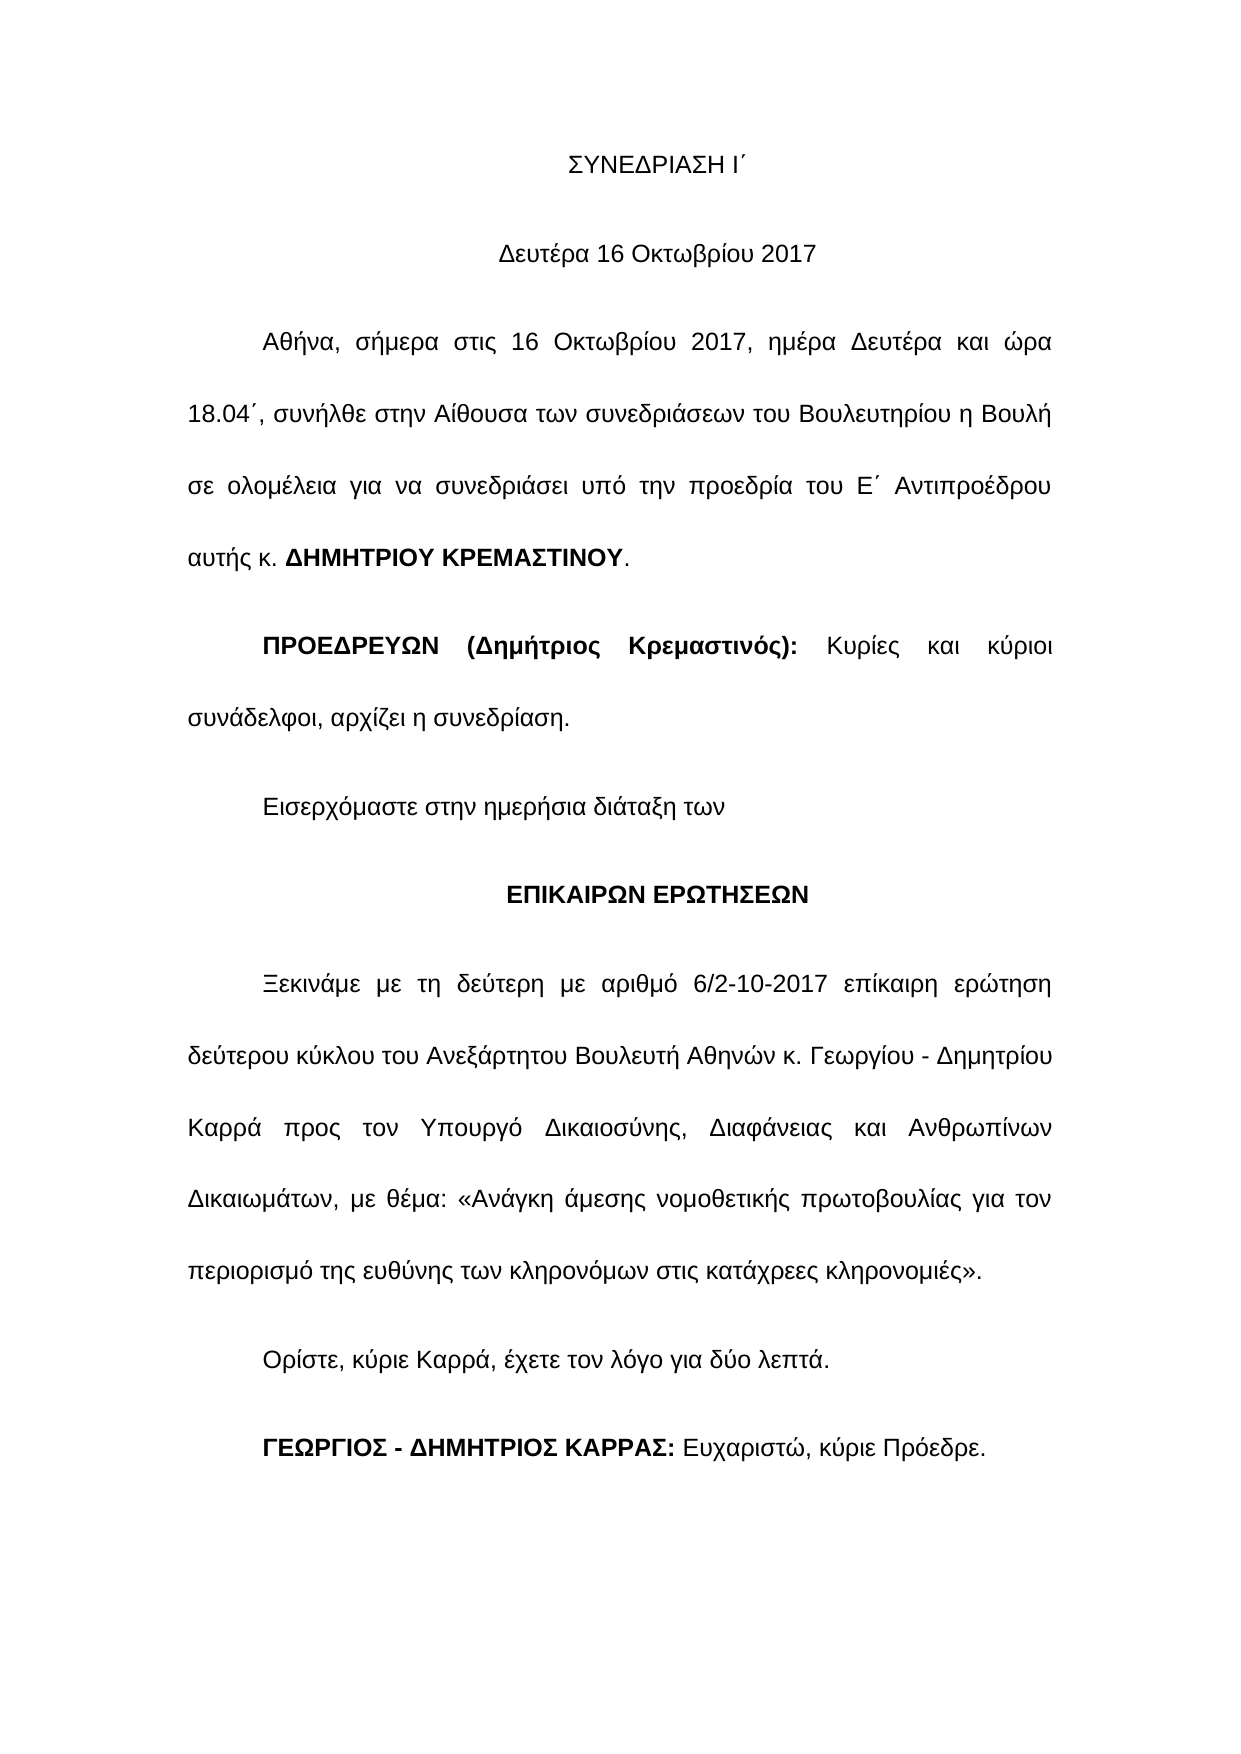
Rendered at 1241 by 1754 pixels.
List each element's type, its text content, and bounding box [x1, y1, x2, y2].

text Αθήνα, σήμερα στις 16 Οκτωβρίου 2017, ημέρα Δευτέρα και ώρα 18.04΄, συνήλθε στην Αίθουσα των συνεδριάσεων του Βουλευτηρίου η Βουλή σε ολομέλεια για να συνεδριάσει υπό την προεδρία του Ε΄ Αντιπροέδρου αυτής κ. ΔΗΜΗΤΡΙΟΥ ΚΡΕΜΑΣΤΙΝΟΥ. [187, 327, 1053, 571]
text Ορίστε, κύριε Καρρά, έχετε τον λόγο για δύο λεπτά. [187, 1345, 1053, 1373]
text ΠΡΟΕΔΡΕΥΩΝ (Δημήτριος Κρεμαστινός): Κυρίες και κύριοι συνάδελφοι, αρχίζει η συνεδρίαση. [187, 631, 1053, 732]
text ΣΥΝΕΔΡΙΑΣΗ Ι΄ [187, 150, 1053, 179]
text ΓΕΩΡΓΙΟΣ - ΔΗΜΗΤΡΙΟΣ ΚΑΡΡΑΣ: Ευχαριστώ, κύριε Πρόεδρε. [187, 1433, 1053, 1462]
text ΕΠΙΚΑΙΡΩΝ ΕΡΩΤΗΣΕΩΝ [187, 880, 1053, 909]
text Ξεκινάμε με τη δεύτερη με αριθμό 6/2-10-2017 επίκαιρη ερώτηση δεύτερου κύκλου του Ανεξάρτητου Βουλευτή Αθηνών κ. Γεωργίου - Δημητρίου Καρρά προς τον Υπουργό Δικαιοσύνης, Διαφάνειας και Ανθρωπίνων Δικαιωμάτων, με θέμα: «Ανάγκη άμεσης νομοθετικής πρωτοβουλίας για τον περιορισμό της ευθύνης των κληρονόμων στις κατάχρεες κληρονομιές». [187, 969, 1053, 1285]
text Δευτέρα 16 Οκτωβρίου 2017 [187, 238, 1053, 267]
text Εισερχόμαστε στην ημερήσια διάταξη των [187, 792, 1053, 820]
